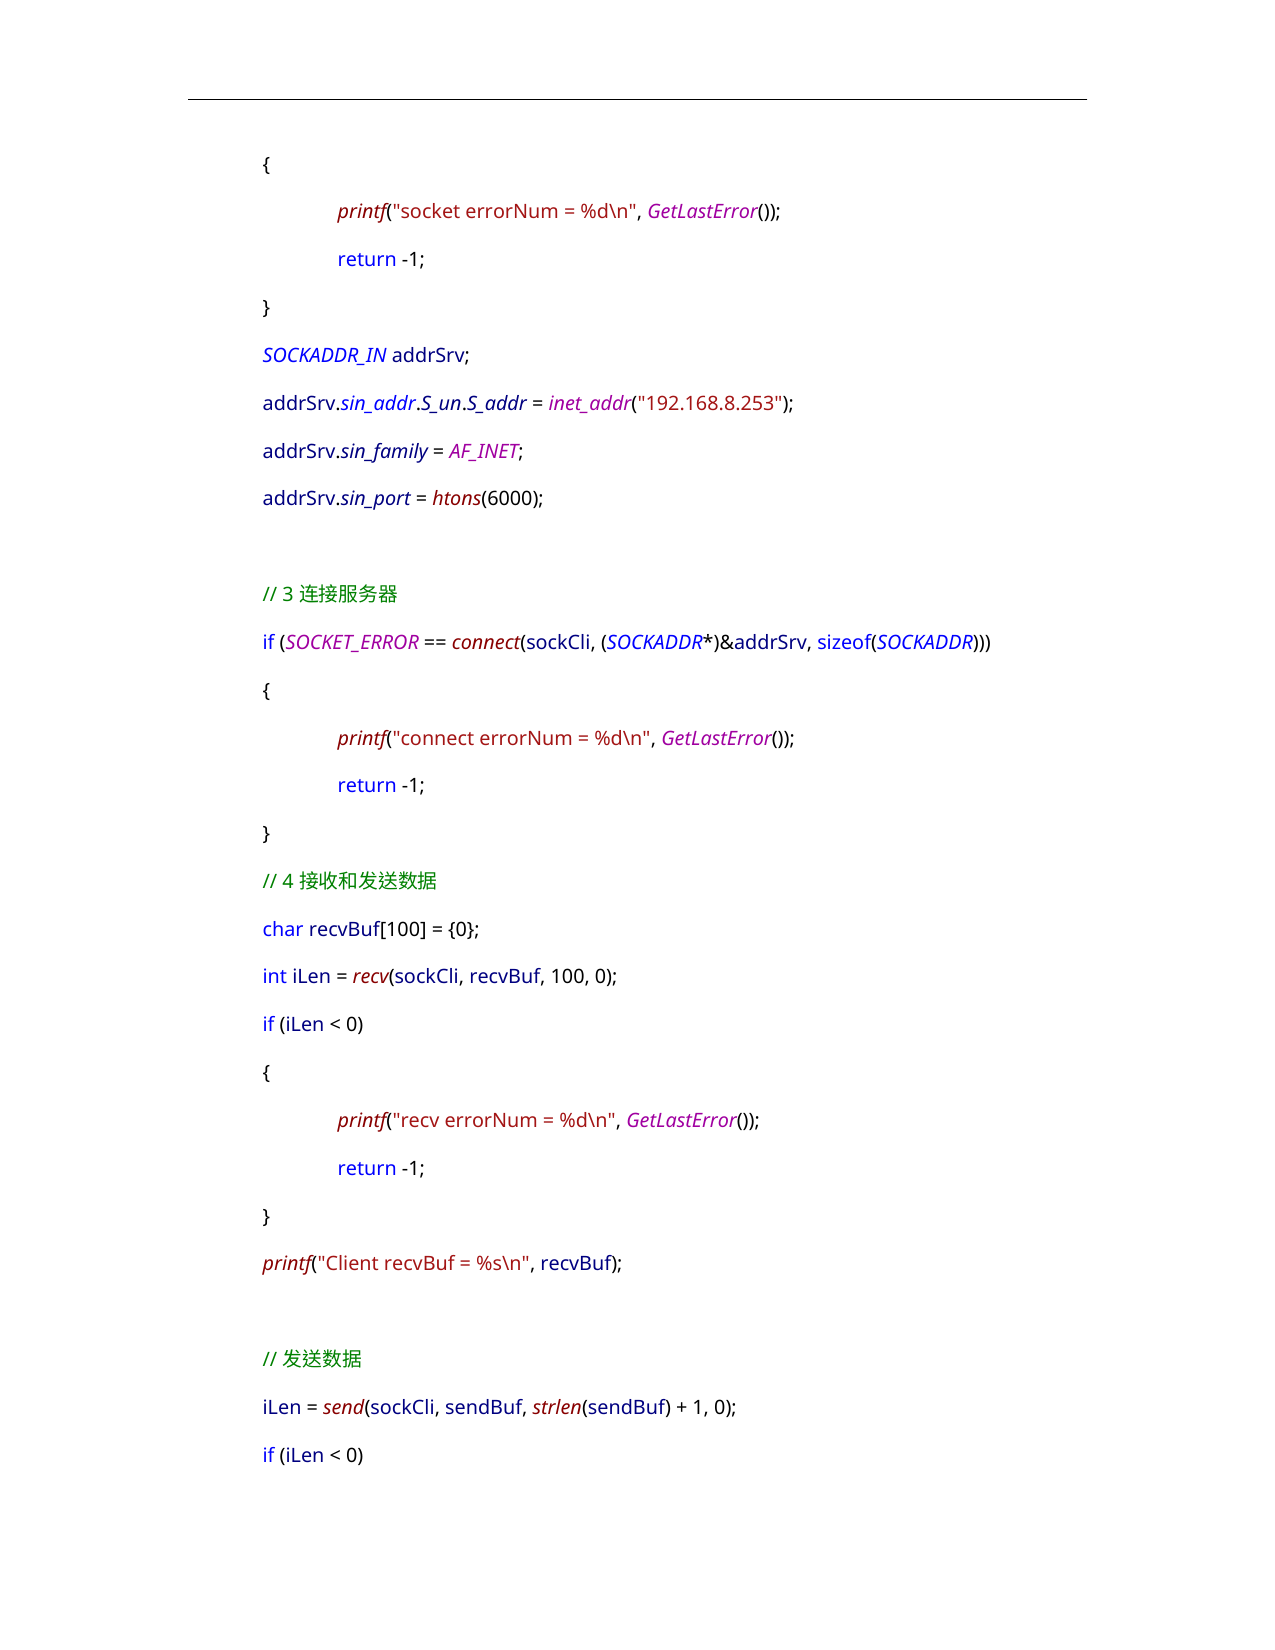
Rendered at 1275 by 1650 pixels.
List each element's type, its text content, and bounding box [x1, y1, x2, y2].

text return -1; [187, 246, 1087, 273]
text printf("recv errorNum = %d\n", GetLastError()); [187, 1106, 1087, 1133]
text addrSrv.sin_addr.S_un.S_addr = inet_addr("192.168.8.253"); [187, 389, 1087, 416]
text { [187, 150, 1087, 177]
text if (iLen < 0) [187, 1011, 1087, 1038]
text SOCKADDR_IN addrSrv; [187, 341, 1087, 368]
text iLen = send(sockCli, sendBuf, strlen(sendBuf) + 1, 0); [187, 1393, 1087, 1420]
text } [187, 1202, 1087, 1229]
text if (SOCKET_ERROR == connect(sockCli, (SOCKADDR*)&addrSrv, sizeof(SOCKADDR))) [187, 628, 1087, 655]
text int iLen = recv(sockCli, recvBuf, 100, 0); [187, 963, 1087, 990]
text char recvBuf[100] = {0}; [187, 915, 1087, 942]
text printf("connect errorNum = %d\n", GetLastError()); [187, 724, 1087, 751]
text if (iLen < 0) [187, 1441, 1087, 1468]
text // 发送数据 [187, 1345, 1087, 1372]
text { [187, 676, 1087, 703]
text addrSrv.sin_port = htons(6000); [187, 485, 1087, 512]
text return -1; [187, 1154, 1087, 1181]
text // 4 接收和发送数据 [187, 867, 1087, 894]
text } [187, 819, 1087, 846]
text return -1; [187, 772, 1087, 798]
text } [187, 293, 1087, 320]
text printf("socket errorNum = %d\n", GetLastError()); [187, 198, 1087, 225]
text // 3 连接服务器 [187, 580, 1087, 607]
text { [187, 1058, 1087, 1085]
text addrSrv.sin_family = AF_INET; [187, 437, 1087, 464]
text printf("Client recvBuf = %s\n", recvBuf); [187, 1250, 1087, 1277]
